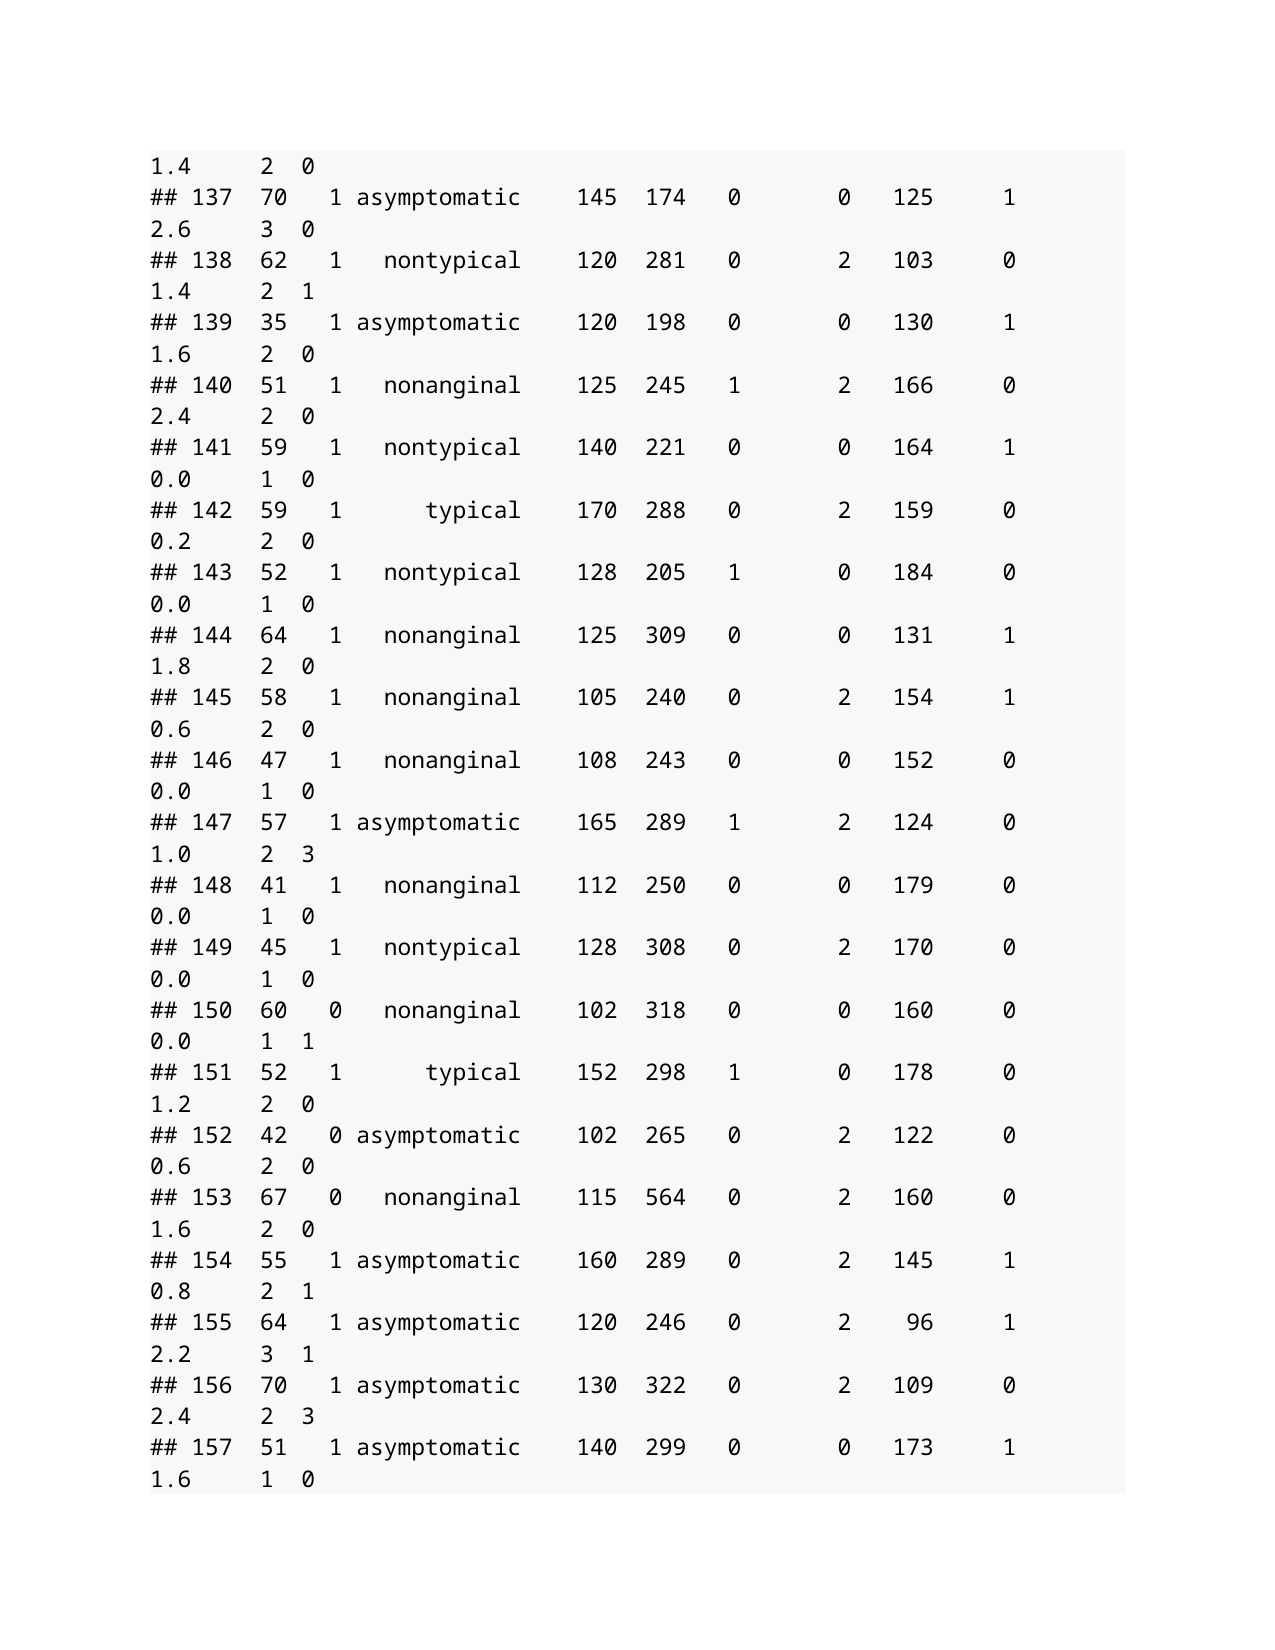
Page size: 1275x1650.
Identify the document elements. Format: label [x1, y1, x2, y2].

text [150, 150, 1125, 1494]
